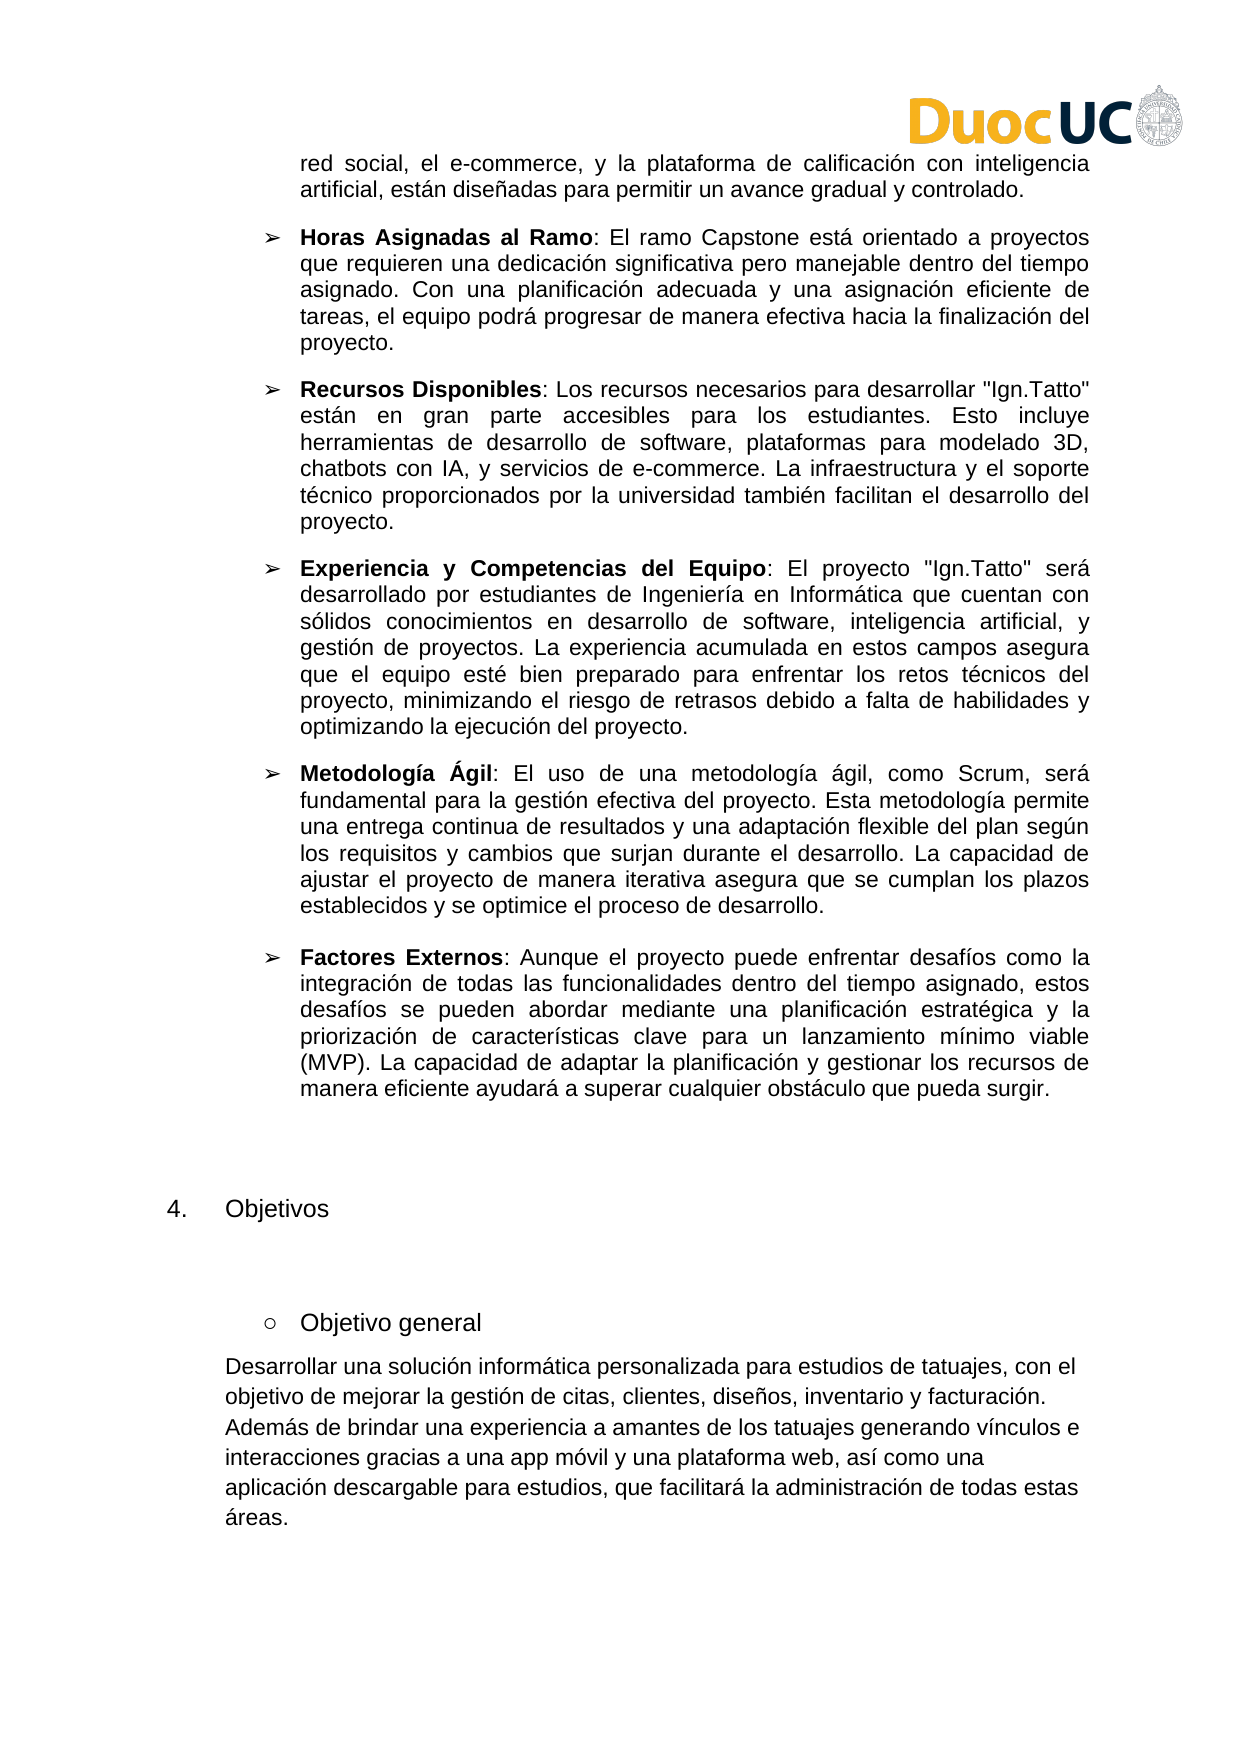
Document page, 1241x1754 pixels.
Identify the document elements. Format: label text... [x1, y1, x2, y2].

list Horas Asignadas al Ramo: El ramo Capstone está orientado a proyectos que requieren una dedicación significativa pero manejable dentro del tiempo asignado. Con una planificación adecuada y una asignación eficiente de tareas, el equipo podrá progresar de manera efectiva hacia la finalización del proyecto. [262, 223, 1090, 355]
list Recursos Disponibles: Los recursos necesarios para desarrollar "Ign.Tatto" están en gran parte accesibles para los estudiantes. Esto incluye herramientas de desarrollo de software, plataformas para modelado 3D, chatbots con IA, y servicios de e-commerce. La infraestructura y el soporte técnico proporcionados por la universidad también facilitan el desarrollo del proyecto. [262, 376, 1090, 534]
list Metodología Ágil: El uso de una metodología ágil, como Scrum, será fundamental para la gestión efectiva del proyecto. Esta metodología permite una entrega continua de resultados y una adaptación flexible del plan según los requisitos y cambios que surjan durante el desarrollo. La capacidad de ajustar el proyecto de manera iterativa asegura que se cumplan los plazos establecidos y se optimice el proceso de desarrollo. [262, 760, 1090, 918]
list Objetivos [187, 1194, 1090, 1223]
list Factores Externos: Aunque el proyecto puede enfrentar desafíos como la integración de todas las funcionalidades dentro del tiempo asignado, estos desafíos se pueden abordar mediante una planificación estratégica y la priorización de características clave para un lanzamiento mínimo viable (MVP). La capacidad de adaptar la planificación y gestionar los recursos de manera eficiente ayudará a superar cualquier obstáculo que pueda surgir. [262, 943, 1090, 1102]
list Objetivo general [262, 1308, 1090, 1336]
list Experiencia y Competencias del Equipo: El proyecto "Ign.Tatto" será desarrollado por estudiantes de Ingeniería en Informática que cuentan con sólidos conocimientos en desarrollo de software, inteligencia artificial, y gestión de proyectos. La experiencia acumulada en estos campos asegura que el equipo esté bien preparado para enfrentar los retos técnicos del proyecto, minimizando el riesgo de retrasos debido a falta de habilidades y optimizando la ejecución del proyecto. [262, 555, 1090, 739]
picture [906, 81, 1186, 150]
text Desarrollar una solución informática personalizada para estudios de tatuajes, con el objetivo de mejorar la gestión de citas, clientes, diseños, inventario y facturación. Además de brindar una experiencia a amantes de los tatuajes generando vínculos e interacciones gracias a una app móvil y una plataforma web, así como una aplicación descargable para estudios, que facilitará la administración de todas estas áreas. [225, 1353, 1090, 1531]
